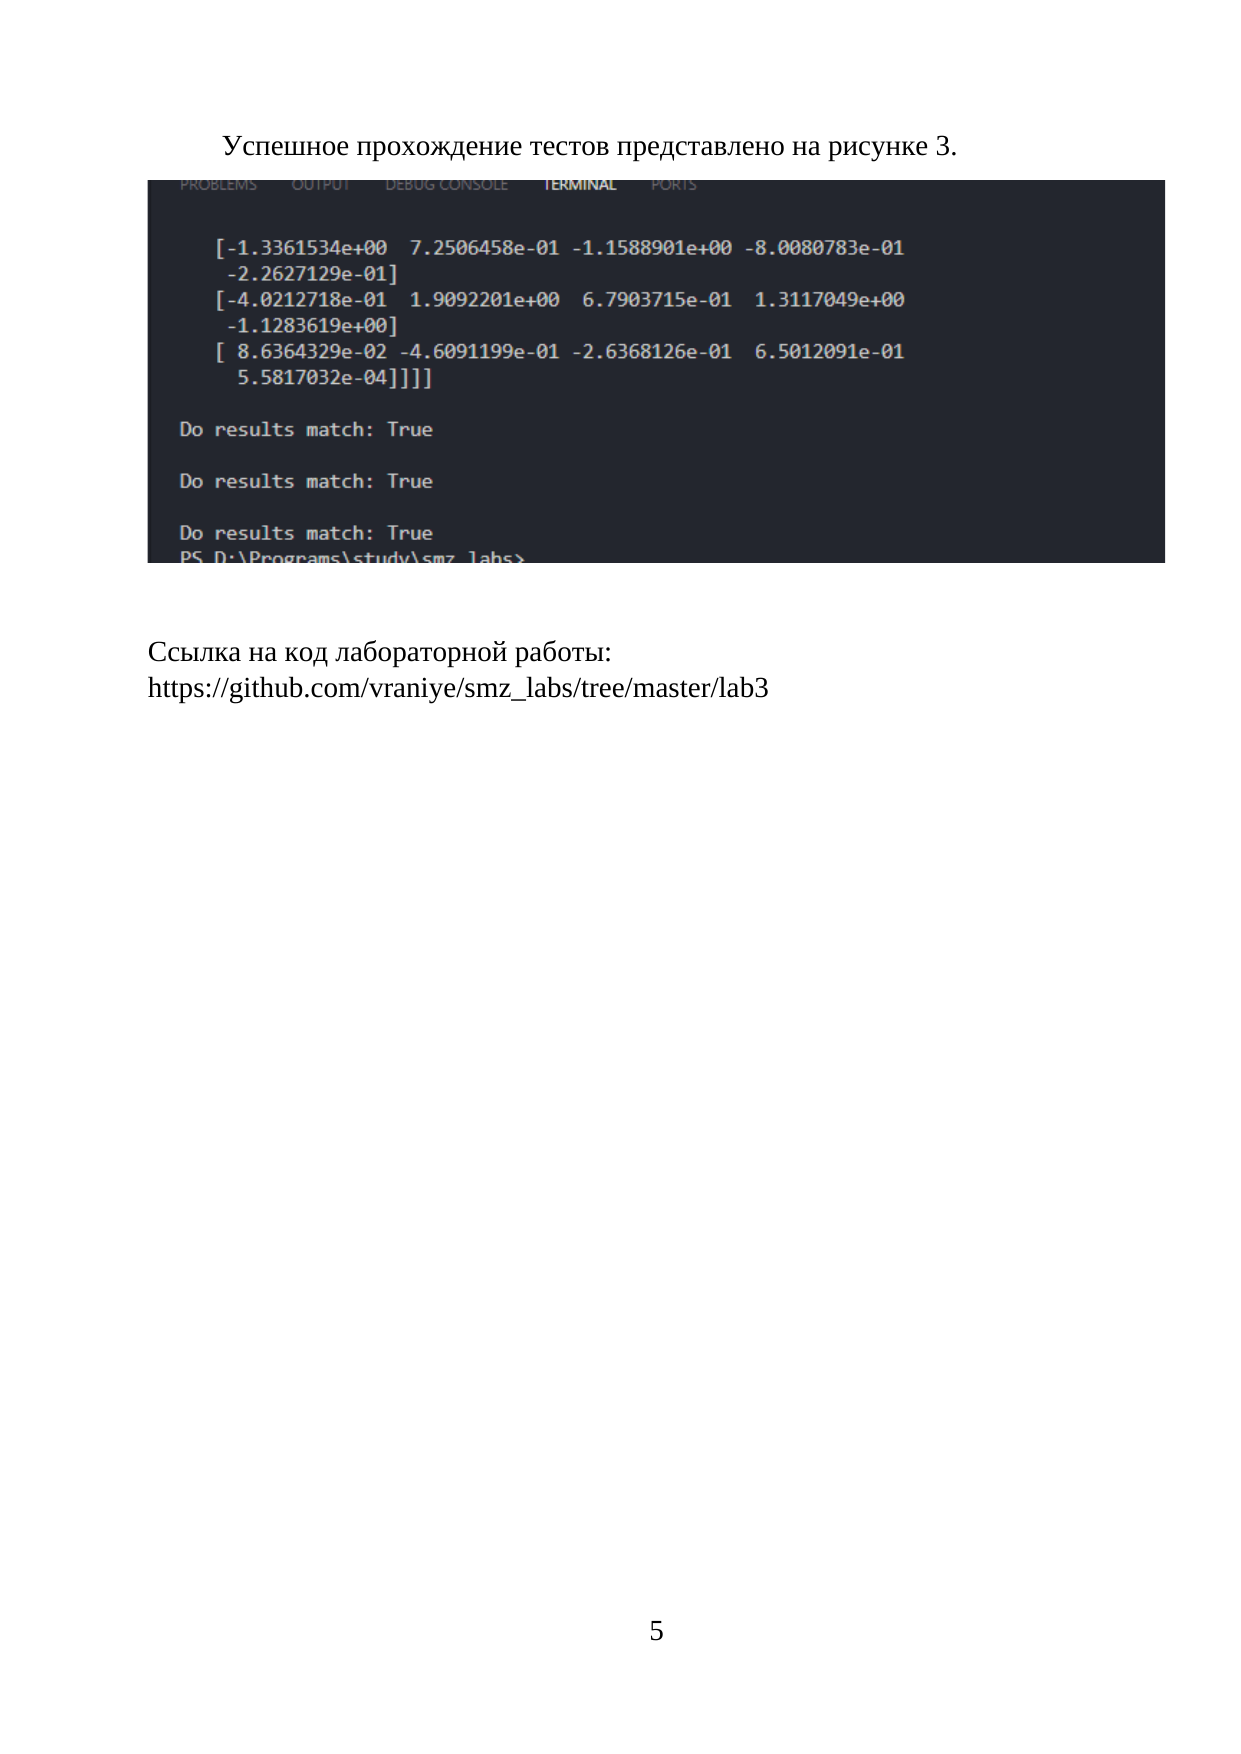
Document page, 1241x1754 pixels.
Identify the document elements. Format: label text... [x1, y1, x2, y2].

picture [147, 180, 1166, 563]
text Успешное прохождение тестов представлено на рисунке 3. [148, 128, 1165, 161]
text Ссылка на код лабораторной работы: https://github.com/vraniye/smz_labs/tree/master/lab3 [148, 634, 1165, 704]
